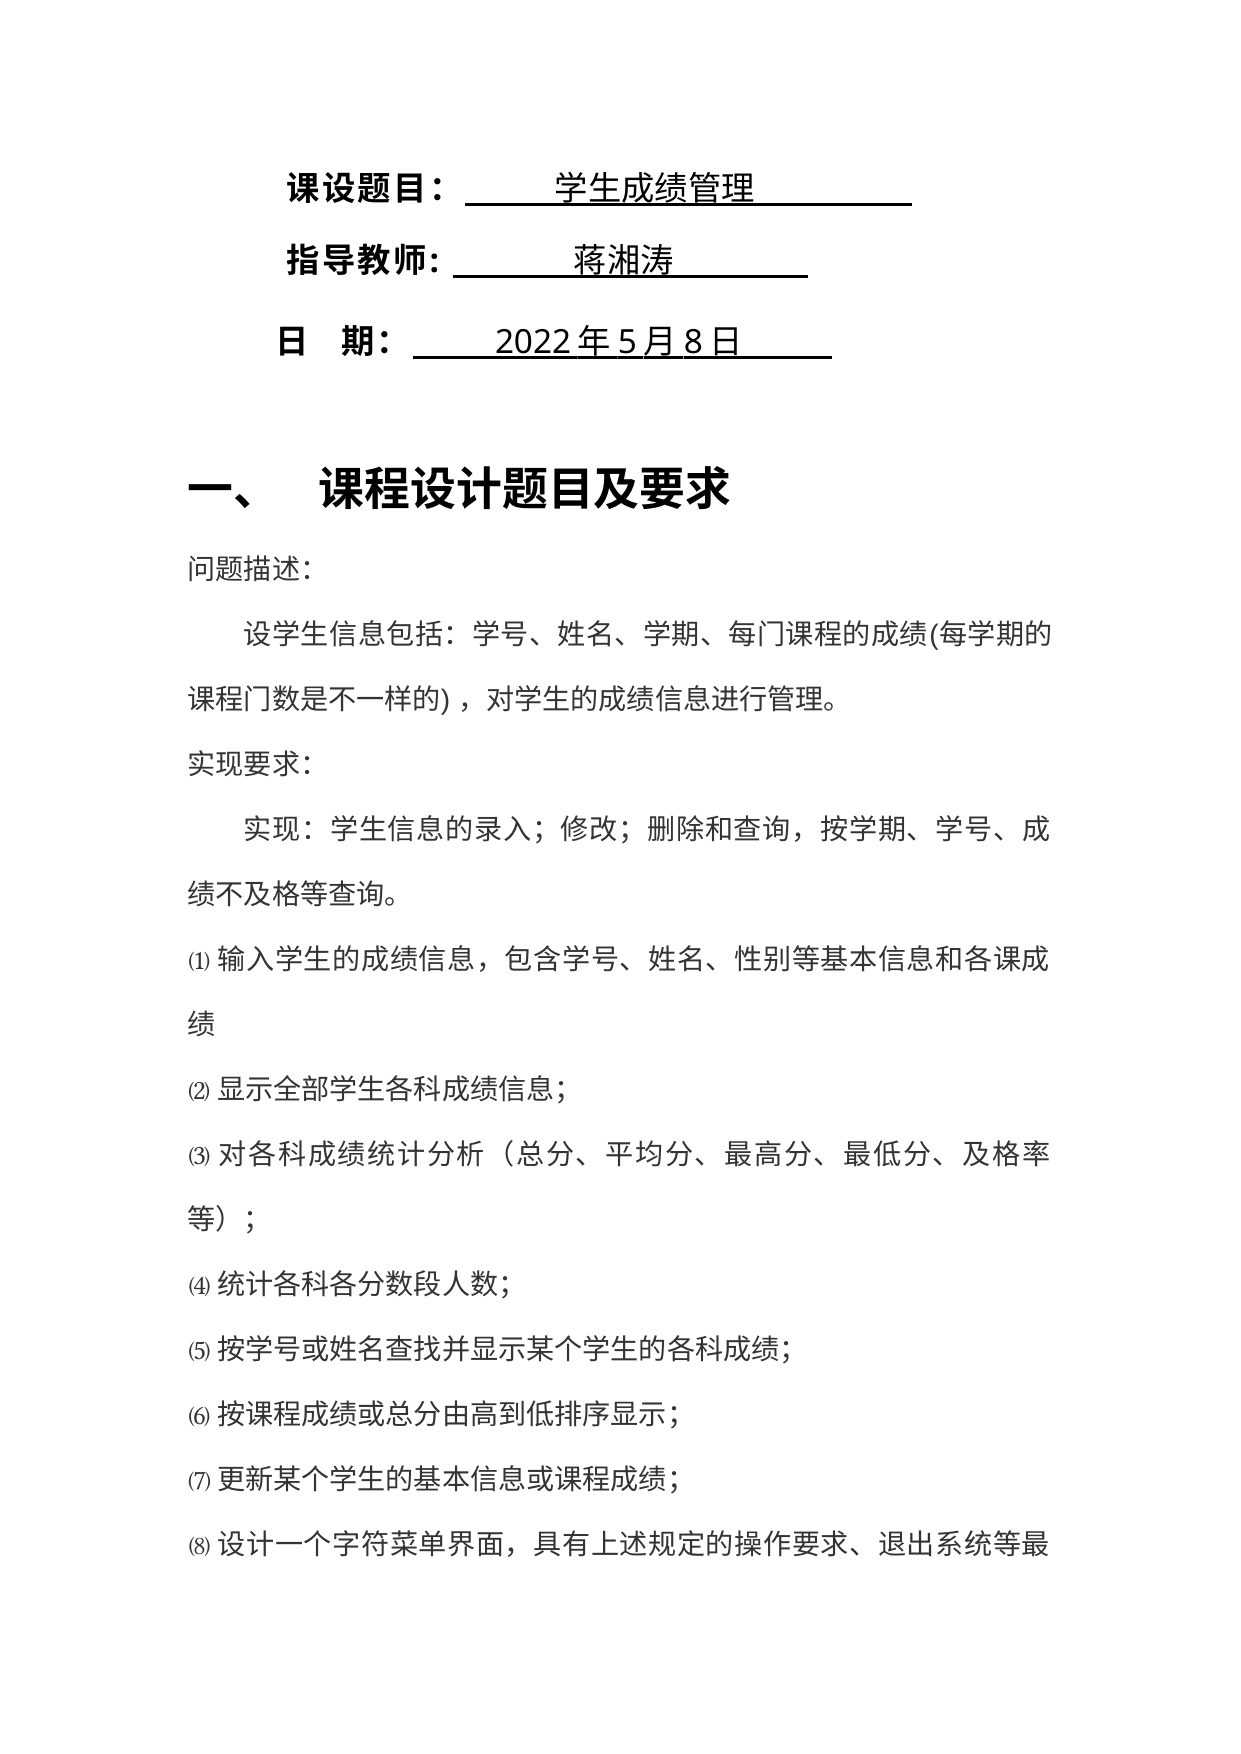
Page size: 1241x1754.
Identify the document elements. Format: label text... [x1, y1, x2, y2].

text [187, 1509, 1053, 1574]
text 课设题目： 学生成绩管理 [187, 162, 1053, 210]
text 设学生信息包括：学号、姓名、学期、每门课程的成绩(每学期的课程门数是不一样的) ，对学生的成绩信息进行管理。 [187, 599, 1053, 729]
text ⑴输入学生的成绩信息，包含学号、姓名、性别等基本信息和各课成绩 [187, 924, 1053, 1054]
text ⑶对各科成绩统计分析（总分、平均分、最高分、最低分、及格率等）； [187, 1119, 1053, 1249]
text 实现：学生信息的录入；修改；删除和查询，按学期、学号、成绩不及格等查询。 [187, 794, 1053, 924]
list 课程设计题目及要求 [187, 437, 1053, 534]
text ⑷统计各科各分数段人数； [187, 1249, 1053, 1314]
text 指导教师: 蒋湘涛 [187, 234, 1053, 283]
text ⑹按课程成绩或总分由高到低排序显示； [187, 1379, 1053, 1444]
text ⑵显示全部学生各科成绩信息； [187, 1054, 1053, 1119]
text 日 期： 2022年5月8日 [231, 307, 1053, 372]
text ⑸按学号或姓名查找并显示某个学生的各科成绩； [187, 1314, 1053, 1379]
text ⑺更新某个学生的基本信息或课程成绩； [187, 1444, 1053, 1509]
text 实现要求： [187, 729, 1053, 794]
text 问题描述： [187, 534, 1053, 599]
